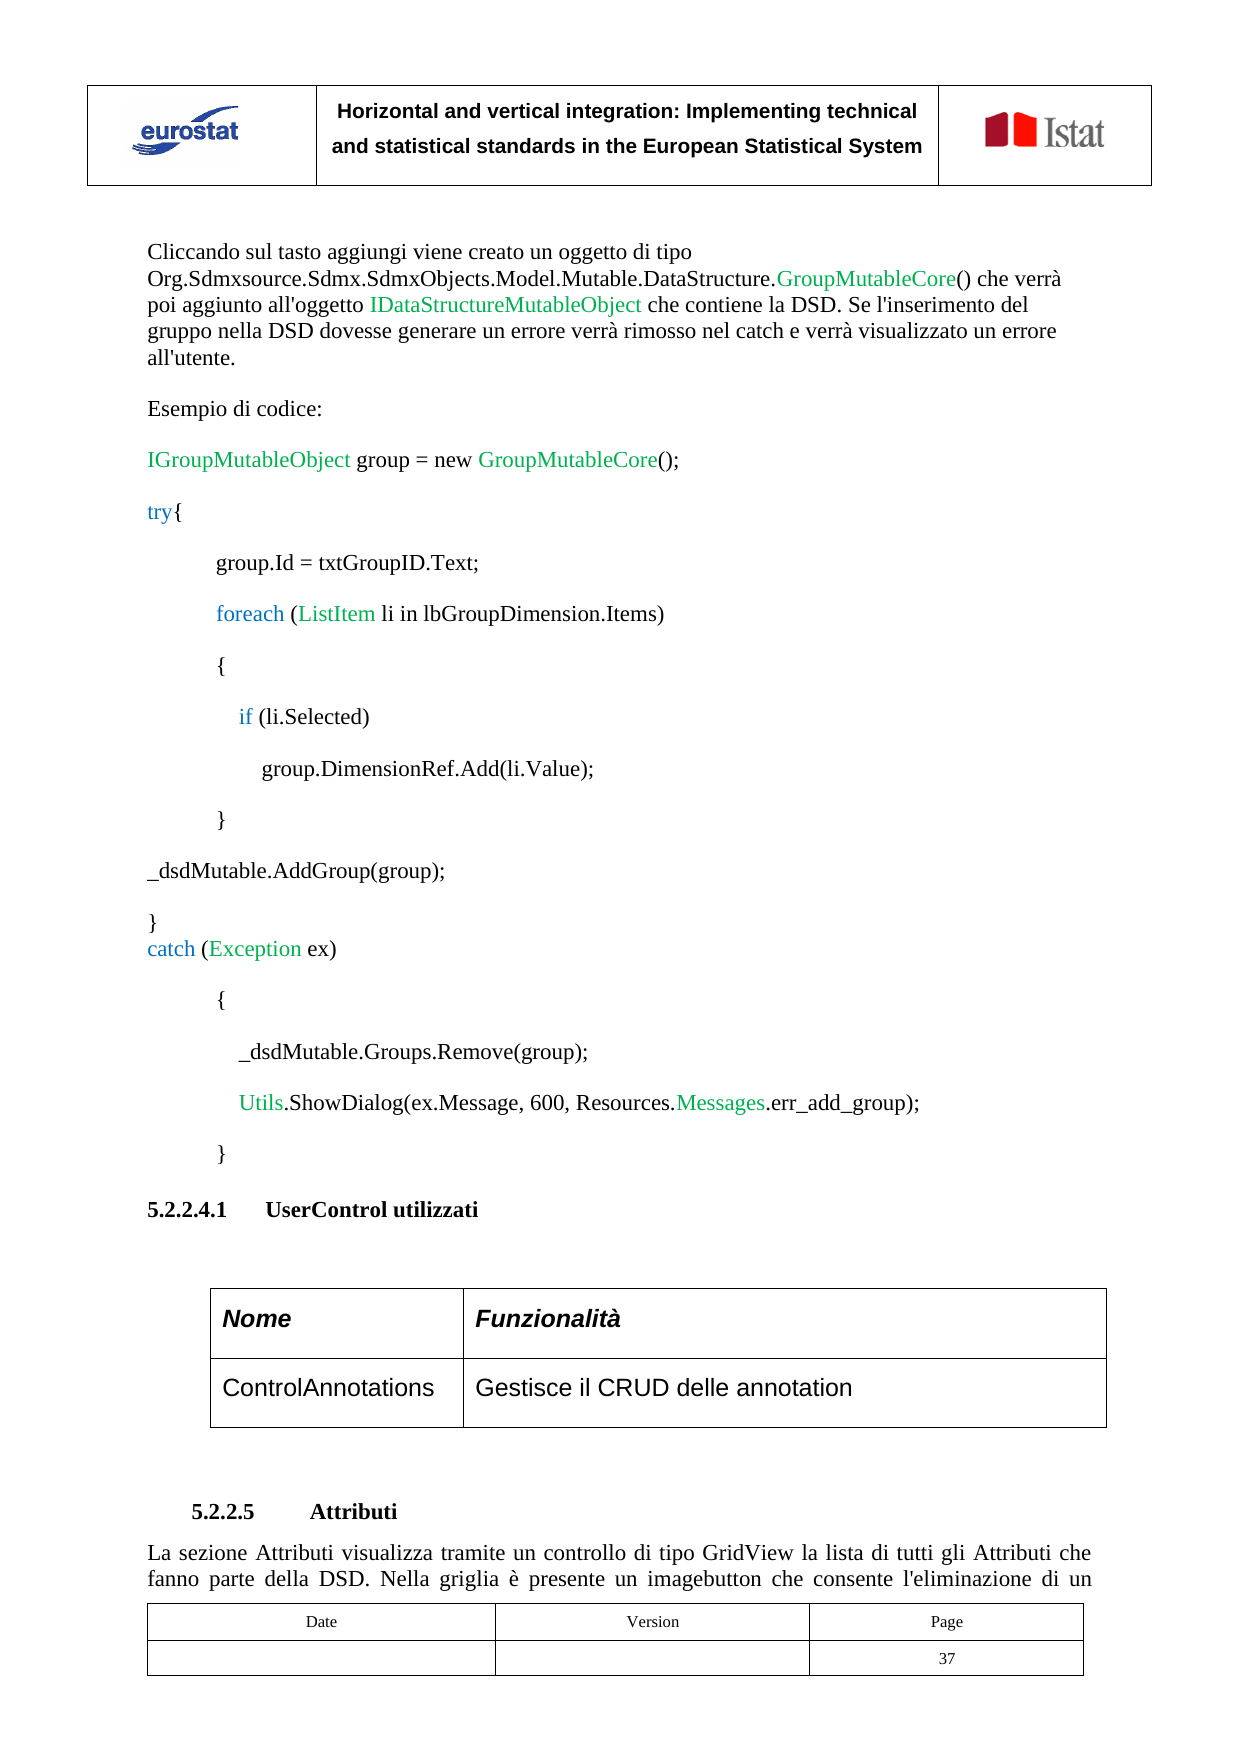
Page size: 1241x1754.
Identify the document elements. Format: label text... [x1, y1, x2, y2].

text } [147, 806, 1093, 832]
text group.Id = txtGroupID.Text; [147, 549, 1093, 576]
text } catch (Exception ex) [147, 909, 1093, 961]
text _dsdMutable.Groups.Remove(group); [147, 1038, 1093, 1064]
table_header Funzionalità [464, 1289, 1106, 1358]
text Esempio di codice: [147, 395, 1093, 421]
text if (li.Selected) [147, 703, 1093, 729]
text try{ [147, 498, 1093, 524]
text IGroupMutableObject group = new GroupMutableCore(); [147, 446, 1093, 473]
picture [123, 98, 242, 166]
text Cliccando sul tasto aggiungi viene creato un oggetto di tipo Org.Sdmxsource.Sdmx.SdmxObjects.Model.Mutable.DataStructure.GroupMutableCore() che verrà poi aggiunto all'oggetto IDataStructureMutableObject che contiene la DSD. Se l'inserimento del gruppo nella DSD dovesse generare un errore verrà rimosso nel catch e verrà visualizzato un errore all'utente. [147, 238, 1093, 370]
text foreach (ListItem li in lbGroupDimension.Items) [147, 601, 1093, 627]
text _dsdMutable.AddGroup(group); [147, 857, 1093, 884]
table_cell ControlAnnotations [211, 1359, 463, 1427]
subtitle Attributi [191, 1498, 1093, 1524]
text { [147, 652, 1093, 678]
table_cell Gestisce il CRUD delle annotation [464, 1359, 1106, 1427]
text group.DimensionRef.Add(li.Value); [147, 754, 1093, 781]
table_header Nome [211, 1289, 463, 1358]
text } [147, 1140, 1093, 1167]
text Utils.ShowDialog(ex.Message, 600, Resources.Messages.err_add_group); [147, 1089, 1093, 1115]
picture [985, 112, 1105, 147]
subtitle UserControl utilizzati [147, 1196, 1093, 1222]
text { [147, 986, 1093, 1013]
